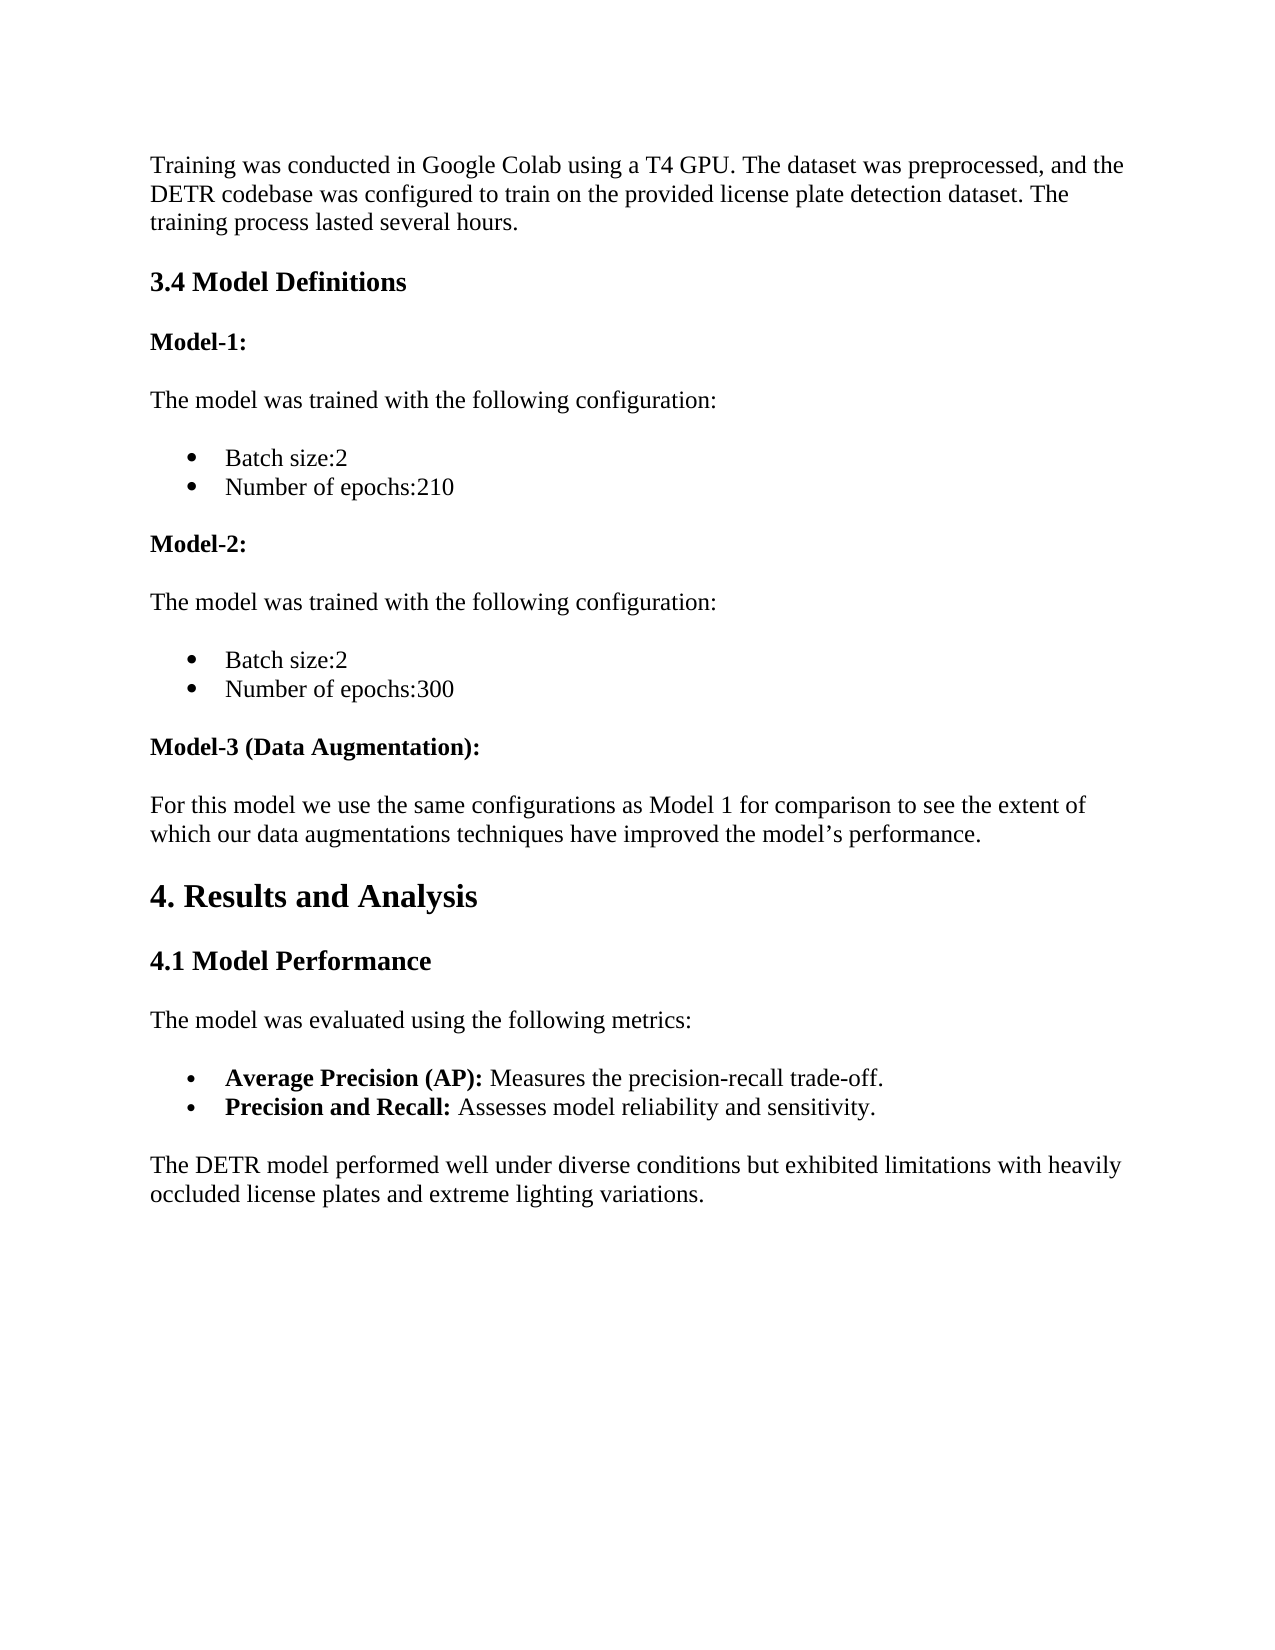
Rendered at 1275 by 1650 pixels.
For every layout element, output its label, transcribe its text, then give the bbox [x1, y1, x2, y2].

text The DETR model performed well under diverse conditions but exhibited limitations with heavily occluded license plates and extreme lighting variations. [150, 1150, 1125, 1208]
list Average Precision (AP): Measures the precision-recall trade-off. [187, 1063, 1125, 1092]
text Model-3 (Data Augmentation): [150, 732, 1125, 761]
text 3.4 Model Definitions [150, 265, 1125, 298]
text 4.1 Model Performance [150, 944, 1125, 976]
list Precision and Recall: Assesses model reliability and sensitivity. [187, 1092, 1125, 1121]
text The model was trained with the following configuration: [150, 587, 1125, 616]
text For this model we use the same configurations as Model 1 for comparison to see the extent of which our data augmentations techniques have improved the model’s performance. [150, 790, 1125, 847]
list Number of epochs:210 [187, 472, 1125, 500]
text The model was evaluated using the following metrics: [150, 1006, 1125, 1034]
list Number of epochs:300 [187, 674, 1125, 703]
text Model-2: [150, 529, 1125, 558]
list Batch size:2 [187, 443, 1125, 472]
text The model was trained with the following configuration: [150, 385, 1125, 414]
text Model-1: [150, 327, 1125, 356]
list Batch size:2 [187, 645, 1125, 674]
text 4. Results and Analysis [150, 877, 1125, 915]
text Training was conducted in Google Colab using a T4 GPU. The dataset was preprocessed, and the DETR codebase was configured to train on the provided license plate detection dataset. The training process lasted several hours. [150, 150, 1125, 236]
